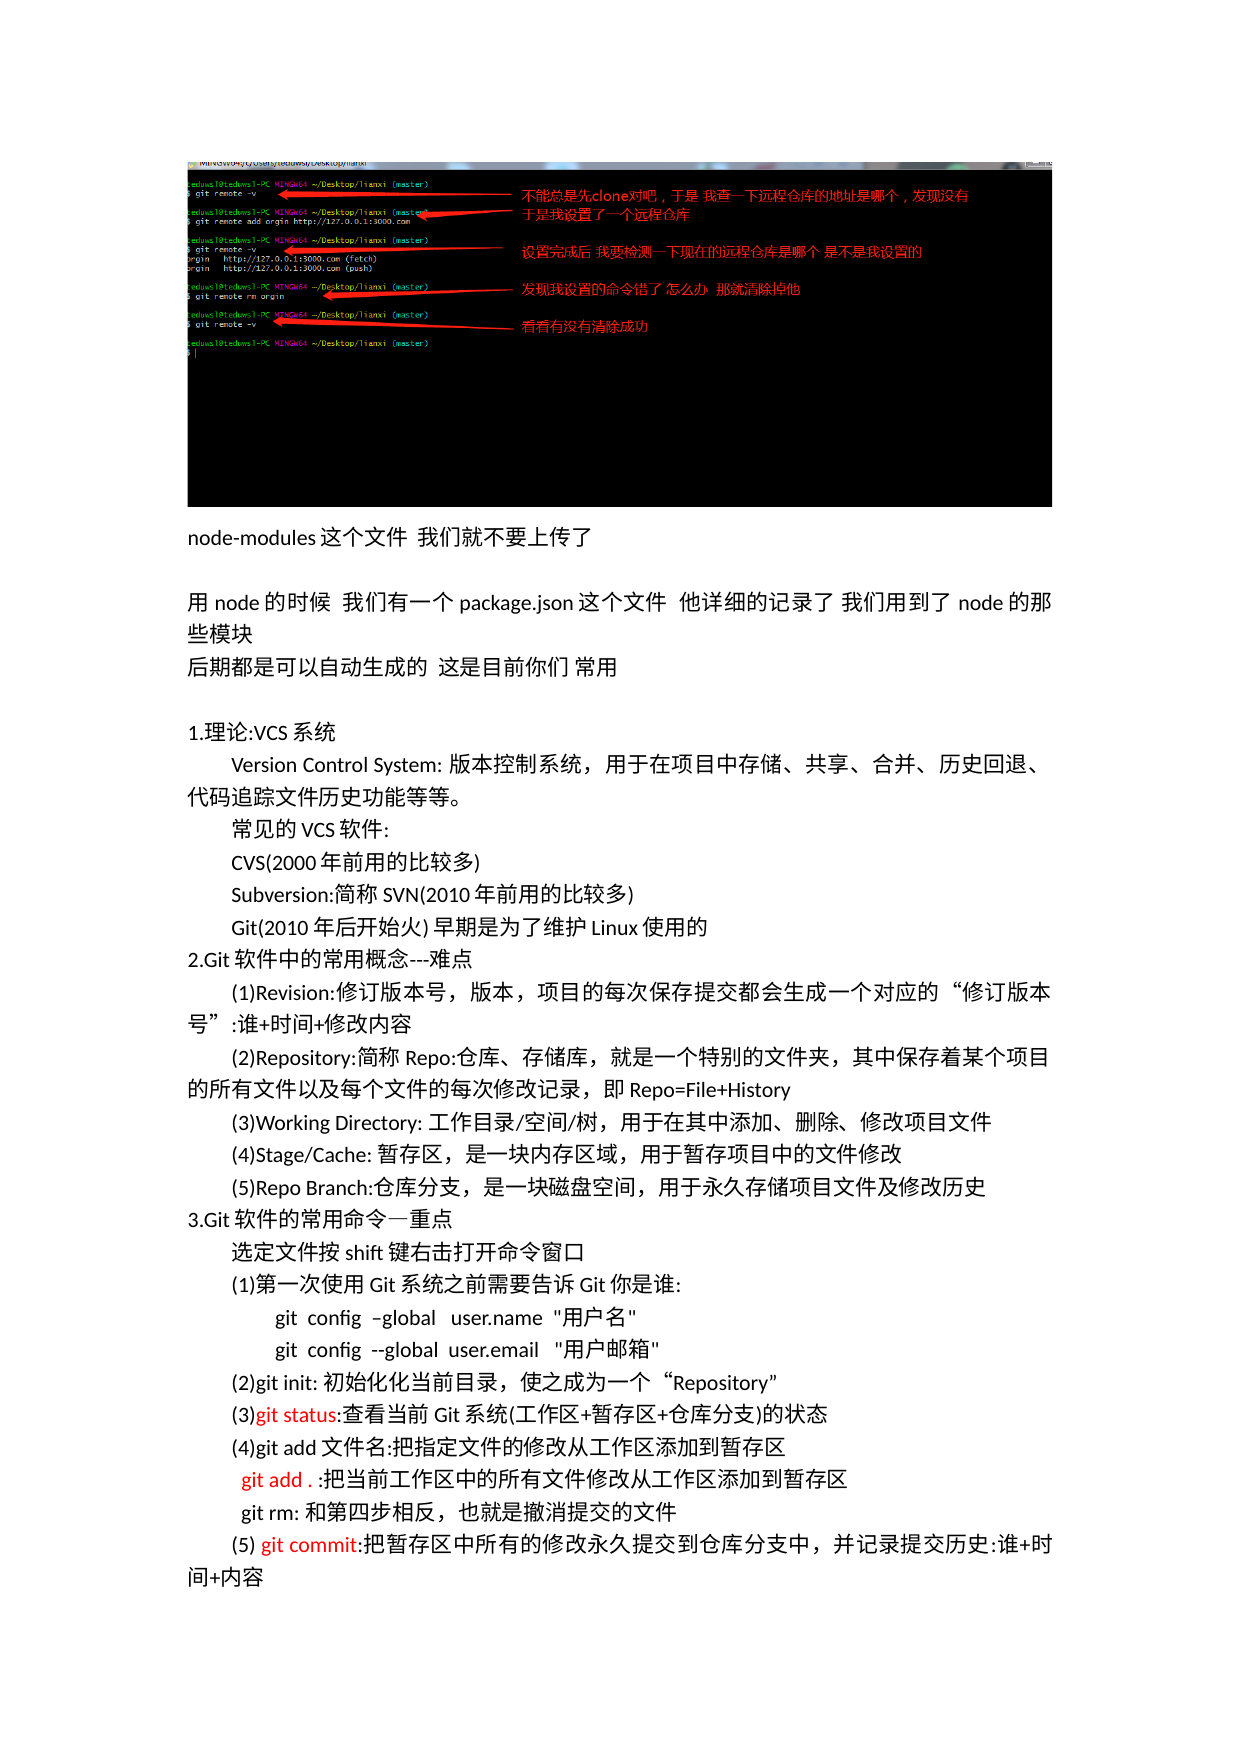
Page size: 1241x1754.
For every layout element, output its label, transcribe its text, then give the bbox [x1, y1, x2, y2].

text (2)Repository:简称Repo:仓库、存储库，就是一个特别的文件夹，其中保存着某个项目的所有文件以及每个文件的每次修改记录，即Repo=File+History [187, 1039, 1053, 1104]
text (4)Stage/Cache: 暂存区，是一块内存区域，用于暂存项目中的文件修改 [187, 1137, 1053, 1169]
text (3)git status:查看当前Git系统(工作区+暂存区+仓库分支)的状态 [187, 1397, 1053, 1429]
text (5) git commit:把暂存区中所有的修改永久提交到仓库分支中，并记录提交历史:谁+时间+内容 [187, 1527, 1053, 1592]
text git config –global user.name "用户名" [187, 1299, 1053, 1332]
text 常见的VCS软件: [187, 812, 1053, 844]
picture [187, 162, 1053, 507]
text git config --global user.email "用户邮箱" [187, 1332, 1053, 1364]
text Version Control System: 版本控制系统，用于在项目中存储、共享、合并、历史回退、代码追踪文件历史功能等等。 [187, 747, 1053, 812]
text 后期都是可以自动生成的 这是目前你们 常用 [187, 649, 1053, 682]
text (1)Revision:修订版本号，版本，项目的每次保存提交都会生成一个对应的“修订版本号”:谁+时间+修改内容 [187, 974, 1053, 1039]
text git rm: 和第四步相反，也就是撤消提交的文件 [187, 1494, 1053, 1527]
text (4)git add文件名:把指定文件的修改从工作区添加到暂存区 [187, 1429, 1053, 1462]
text CVS(2000年前用的比较多) [187, 844, 1053, 877]
text git add . :把当前工作区中的所有文件修改从工作区添加到暂存区 [187, 1462, 1053, 1494]
text 3.Git软件的常用命令—重点 [187, 1202, 1053, 1234]
text 2.Git软件中的常用概念---难点 [187, 942, 1053, 974]
text (2)git init: 初始化化当前目录，使之成为一个“Repository” [187, 1364, 1053, 1397]
text Git(2010年后开始火) 早期是为了维护Linux使用的 [187, 909, 1053, 942]
text (3)Working Directory: 工作目录/空间/树，用于在其中添加、删除、修改项目文件 [187, 1104, 1053, 1137]
text Subversion:简称SVN(2010年前用的比较多) [187, 877, 1053, 909]
text (1)第一次使用Git系统之前需要告诉Git你是谁: [187, 1267, 1053, 1299]
text node-modules这个文件 我们就不要上传了 [187, 519, 1053, 552]
text 用node的时候 我们有一个package.json这个文件 他详细的记录了 我们用到了node的那些模块 [187, 584, 1053, 649]
text 1.理论:VCS系统 [187, 714, 1053, 747]
text 选定文件按shift键右击打开命令窗口 [187, 1234, 1053, 1267]
text (5)Repo Branch:仓库分支，是一块磁盘空间，用于永久存储项目文件及修改历史 [187, 1169, 1053, 1202]
